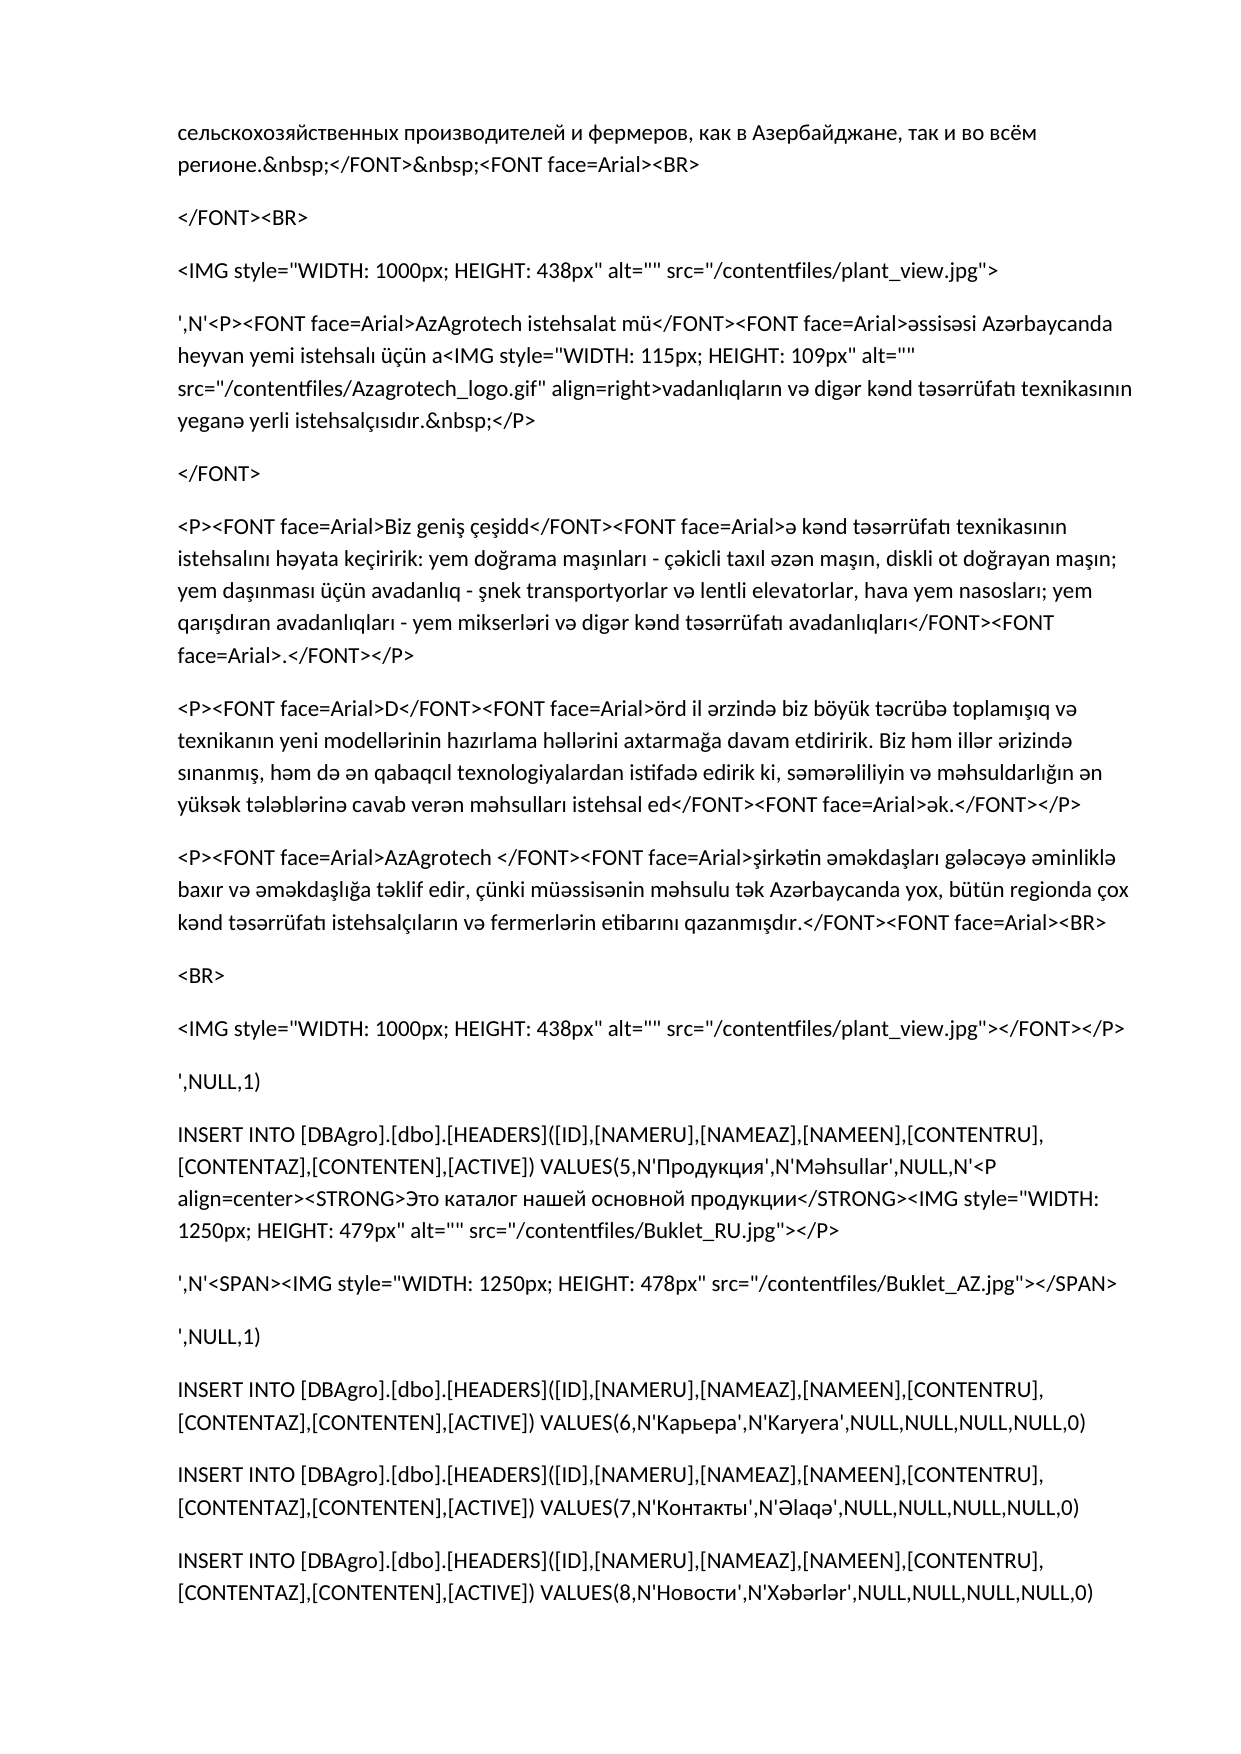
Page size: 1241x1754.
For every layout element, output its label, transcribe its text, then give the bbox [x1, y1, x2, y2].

text <P><FONT face=Arial>AzAgrotech </FONT><FONT face=Arial>şirkətin əməkdaşları gələcəyə əminliklə baxır və əməkdaşlığa təklif edir, çünki müəssisənin məhsulu tək Azərbaycanda yox, bütün regionda çox kənd təsərrüfatı istehsalçıların və fermerlərin etibarını qazanmışdır.</FONT><FONT face=Arial><BR> [177, 843, 1152, 936]
text <P><FONT face=Arial>D</FONT><FONT face=Arial>örd il ərzində biz böyük təcrübə toplamışıq və texnikanın yeni modellərinin hazırlama həllərini axtarmağa davam etdiririk. Biz həm illər ərizində sınanmış, həm də ən qabaqcıl texnologiyalardan istifadə edirik ki, səmərəliliyin və məhsuldarlığın ən yüksək tələblərinə cavab verən məhsulları istehsal ed</FONT><FONT face=Arial>ək.</FONT></P> [177, 694, 1152, 818]
text INSERT INTO [DBAgro].[dbo].[HEADERS]([ID],[NAMERU],[NAMEAZ],[NAMEEN],[CONTENTRU],[CONTENTAZ],[CONTENTEN],[ACTIVE]) VALUES(7,N'Контакты',N'Əlaqə',NULL,NULL,NULL,NULL,0) [177, 1461, 1152, 1521]
text INSERT INTO [DBAgro].[dbo].[HEADERS]([ID],[NAMERU],[NAMEAZ],[NAMEEN],[CONTENTRU],[CONTENTAZ],[CONTENTEN],[ACTIVE]) VALUES(6,N'Карьера',N'Karyera',NULL,NULL,NULL,NULL,0) [177, 1375, 1152, 1436]
text ',N'<P><FONT face=Arial>AzAgrotech istehsalat mü</FONT><FONT face=Arial>əssisəsi Azərbaycanda heyvan yemi istehsalı üçün a<IMG style="WIDTH: 115px; HEIGHT: 109px" alt="" src="/contentfiles/Azagrotech_logo.gif" align=right>vadanlıqların və digər kənd təsərrüfatı texnikasının yeganə yerli istehsalçısıdır.&nbsp;</P> [177, 309, 1152, 434]
text <IMG style="WIDTH: 1000px; HEIGHT: 438px" alt="" src="/contentfiles/plant_view.jpg"></FONT></P> [177, 1014, 1152, 1042]
text INSERT INTO [DBAgro].[dbo].[HEADERS]([ID],[NAMERU],[NAMEAZ],[NAMEEN],[CONTENTRU],[CONTENTAZ],[CONTENTEN],[ACTIVE]) VALUES(5,N'Продукция',N'Məhsullar',NULL,N'<P align=center><STRONG>Это каталог нашей основной продукции</STRONG><IMG style="WIDTH: 1250px; HEIGHT: 479px" alt="" src="/contentfiles/Buklet_RU.jpg"></P> [177, 1120, 1152, 1244]
text ',NULL,1) [177, 1067, 1152, 1095]
text INSERT INTO [DBAgro].[dbo].[HEADERS]([ID],[NAMERU],[NAMEAZ],[NAMEEN],[CONTENTRU],[CONTENTAZ],[CONTENTEN],[ACTIVE]) VALUES(8,N'Новости',N'Хəbərlər',NULL,NULL,NULL,NULL,0) [177, 1546, 1152, 1606]
text <P><FONT face=Arial>Biz geniş çeşidd</FONT><FONT face=Arial>ə kənd təsərrüfatı texnikasının istehsalını həyata keçiririk: yem doğrama maşınları - çəkicli taxıl əzən maşın, diskli ot doğrayan maşın; yem daşınması üçün avadanlıq - şnek transportyorlar və lentli elevatorlar, hava yem nasosları; yem qarışdıran avadanlıqları - yem mikserləri və digər kənd təsərrüfatı avadanlıqları</FONT><FONT face=Arial>.</FONT></P> [177, 512, 1152, 669]
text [177, 118, 1152, 178]
text <BR> [177, 961, 1152, 989]
text ',N'<SPAN><IMG style="WIDTH: 1250px; HEIGHT: 478px" src="/contentfiles/Buklet_AZ.jpg"></SPAN> [177, 1269, 1152, 1297]
text </FONT><BR> [177, 203, 1152, 231]
text ',NULL,1) [177, 1322, 1152, 1350]
text <IMG style="WIDTH: 1000px; HEIGHT: 438px" alt="" src="/contentfiles/plant_view.jpg"> [177, 256, 1152, 284]
text </FONT> [177, 459, 1152, 487]
